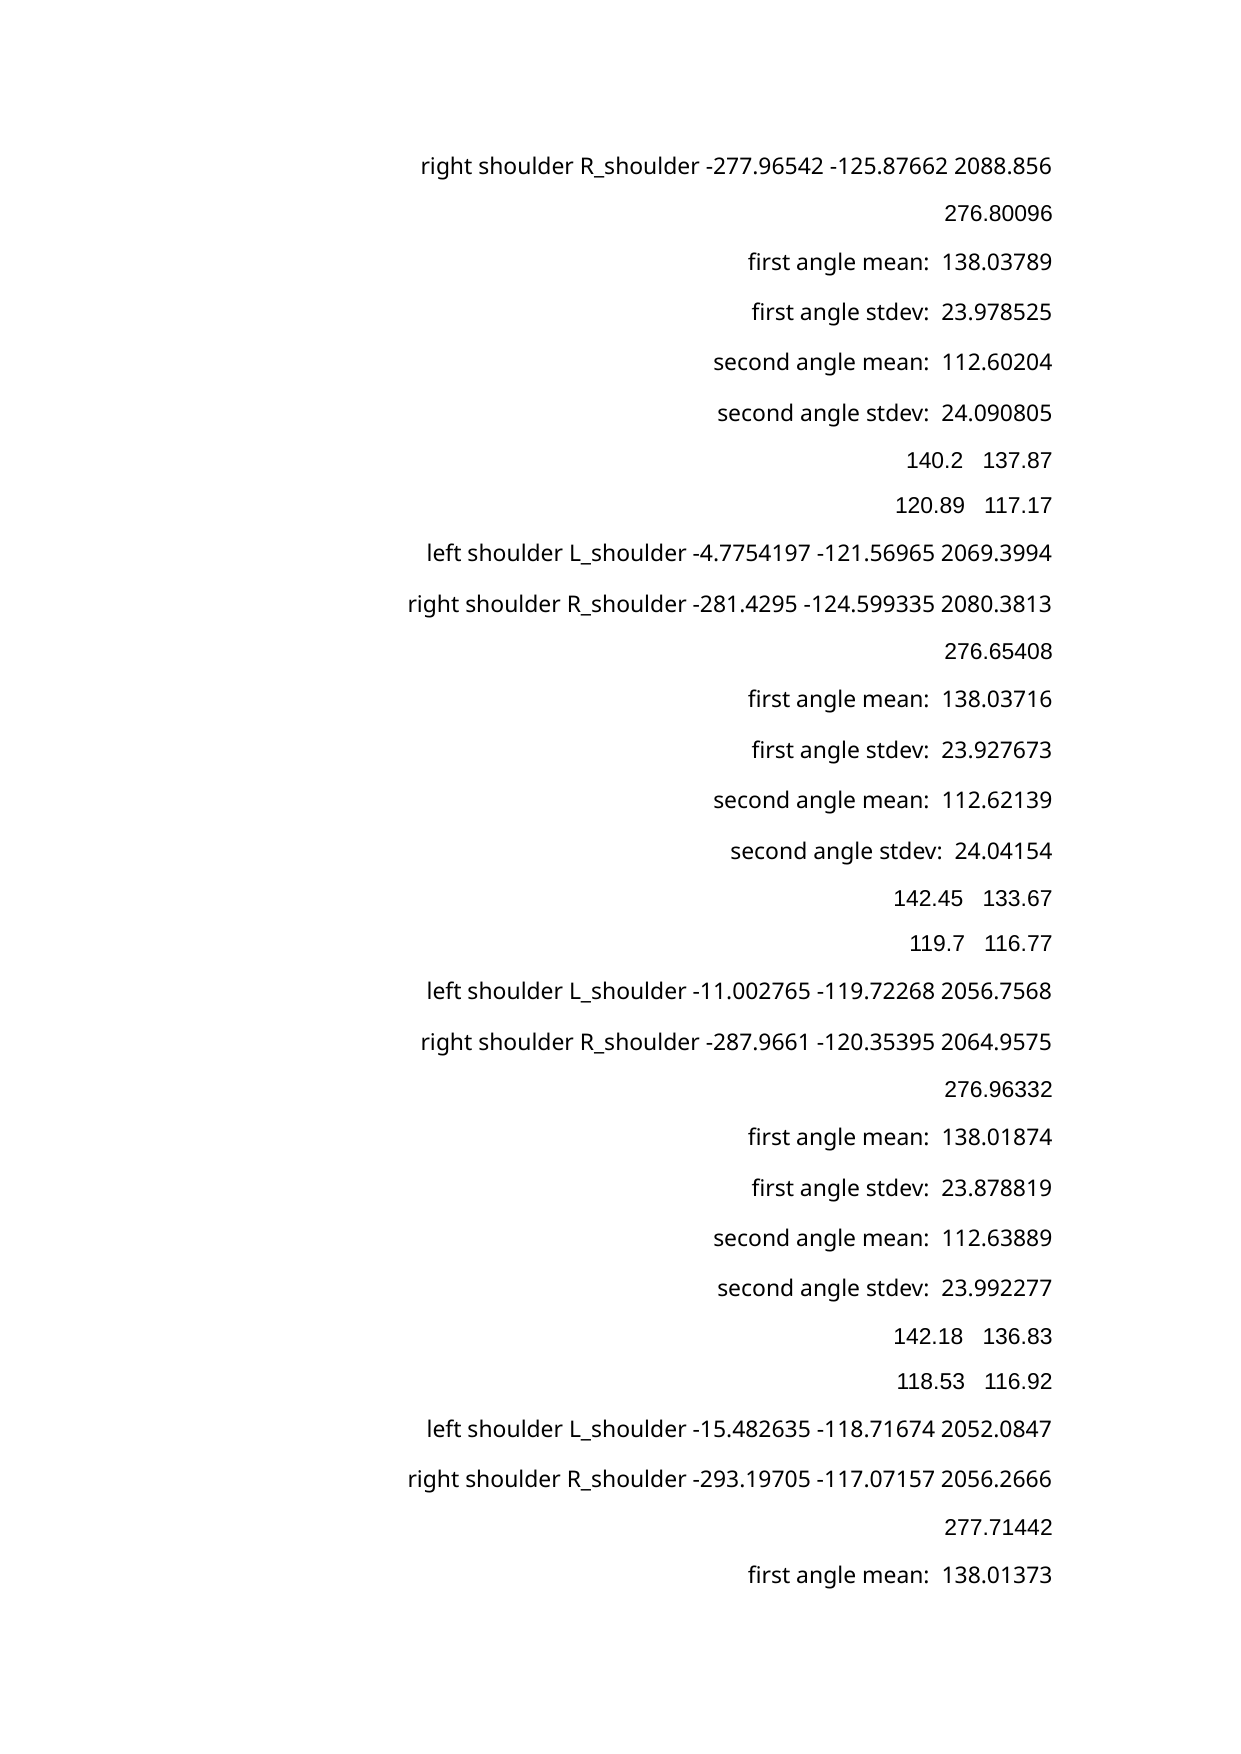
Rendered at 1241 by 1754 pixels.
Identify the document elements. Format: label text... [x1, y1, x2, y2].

text 137.87 140.2 [187, 447, 1053, 473]
text 116.77 119.7 [187, 930, 1053, 956]
text right shoulder R_shoulder -293.19705 -117.07157 2056.2666 [187, 1463, 1053, 1495]
text left shoulder L_shoulder -15.482635 -118.71674 2052.0847 [187, 1413, 1053, 1444]
text second angle mean: 112.62139 [187, 784, 1053, 815]
text second angle stdev: 24.04154 [187, 834, 1053, 866]
text 133.67 142.45 [187, 885, 1053, 911]
text right shoulder R_shoulder -287.9661 -120.35395 2064.9575 [187, 1026, 1053, 1057]
text second angle mean: 112.63889 [187, 1222, 1053, 1253]
text second angle stdev: 23.992277 [187, 1272, 1053, 1304]
text 276.65408 [187, 638, 1053, 664]
text 276.96332 [187, 1076, 1053, 1102]
text first angle stdev: 23.978525 [187, 296, 1053, 327]
text 277.71442 [187, 1514, 1053, 1540]
text left shoulder L_shoulder -4.7754197 -121.56965 2069.3994 [187, 537, 1053, 569]
text 116.92 118.53 [187, 1368, 1053, 1394]
text first angle stdev: 23.927673 [187, 734, 1053, 765]
text second angle stdev: 24.090805 [187, 397, 1053, 428]
text right shoulder R_shoulder -281.4295 -124.599335 2080.3813 [187, 588, 1053, 619]
text first angle stdev: 23.878819 [187, 1172, 1053, 1203]
text first angle mean: 138.01874 [187, 1121, 1053, 1152]
text 117.17 120.89 [187, 492, 1053, 519]
text left shoulder L_shoulder -11.002765 -119.72268 2056.7568 [187, 975, 1053, 1006]
text second angle mean: 112.60204 [187, 346, 1053, 378]
text first angle mean: 138.03789 [187, 246, 1053, 277]
text 276.80096 [187, 200, 1053, 227]
text first angle mean: 138.03716 [187, 683, 1053, 714]
text right shoulder R_shoulder -277.96542 -125.87662 2088.856 [187, 150, 1053, 181]
text 136.83 142.18 [187, 1323, 1053, 1349]
text first angle mean: 138.01373 [187, 1559, 1053, 1590]
